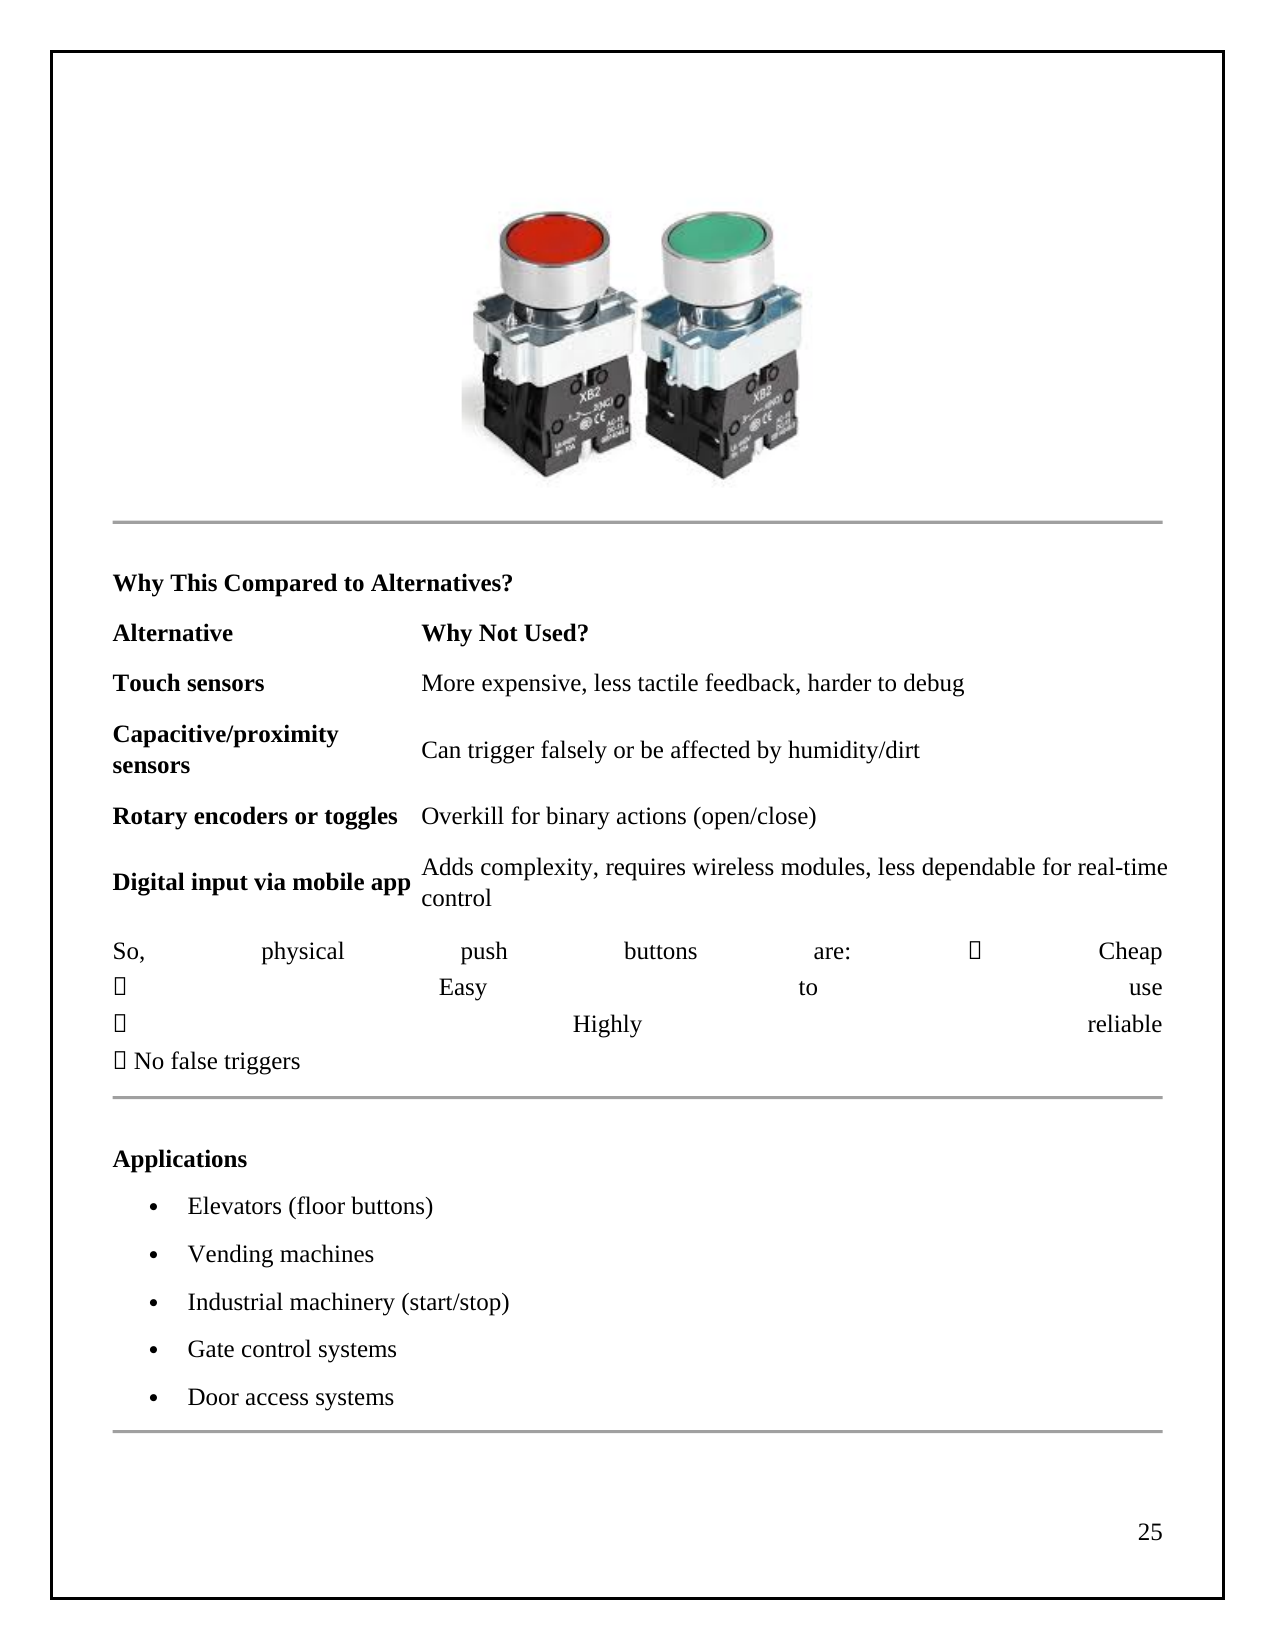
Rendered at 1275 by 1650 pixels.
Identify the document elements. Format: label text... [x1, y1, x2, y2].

list Elevators (floor buttons) [150, 1191, 1162, 1220]
list Industrial machinery (start/stop) [150, 1287, 1162, 1316]
text So, physical push buttons are: ✅ Cheap ✅ Easy to use ✅ Highly reliable ✅ No false triggers [112, 932, 1162, 1077]
table_cell Capacitive/proximity sensors [111, 718, 419, 799]
list Gate control systems [150, 1334, 1162, 1363]
text Why This Compared to Alternatives? [112, 568, 1162, 597]
table_cell Touch sensors [111, 667, 419, 718]
list Vending machines [150, 1239, 1162, 1268]
table_cell Can trigger falsely or be affected by humidity/dirt [419, 718, 1170, 799]
table_cell Digital input via mobile app [111, 850, 419, 932]
text Applications [112, 1144, 1162, 1172]
table_cell Adds complexity, requires wireless modules, less dependable for real-time control [419, 850, 1170, 932]
table_cell Overkill for binary actions (open/close) [419, 800, 1170, 850]
table_header Alternative [111, 616, 419, 667]
table_cell Rotary encoders or toggles [111, 800, 419, 850]
list Door access systems [150, 1382, 1162, 1411]
table_cell More expensive, less tactile feedback, harder to debug [419, 667, 1170, 718]
table_header Why Not Used? [419, 616, 1170, 667]
picture [461, 150, 814, 502]
